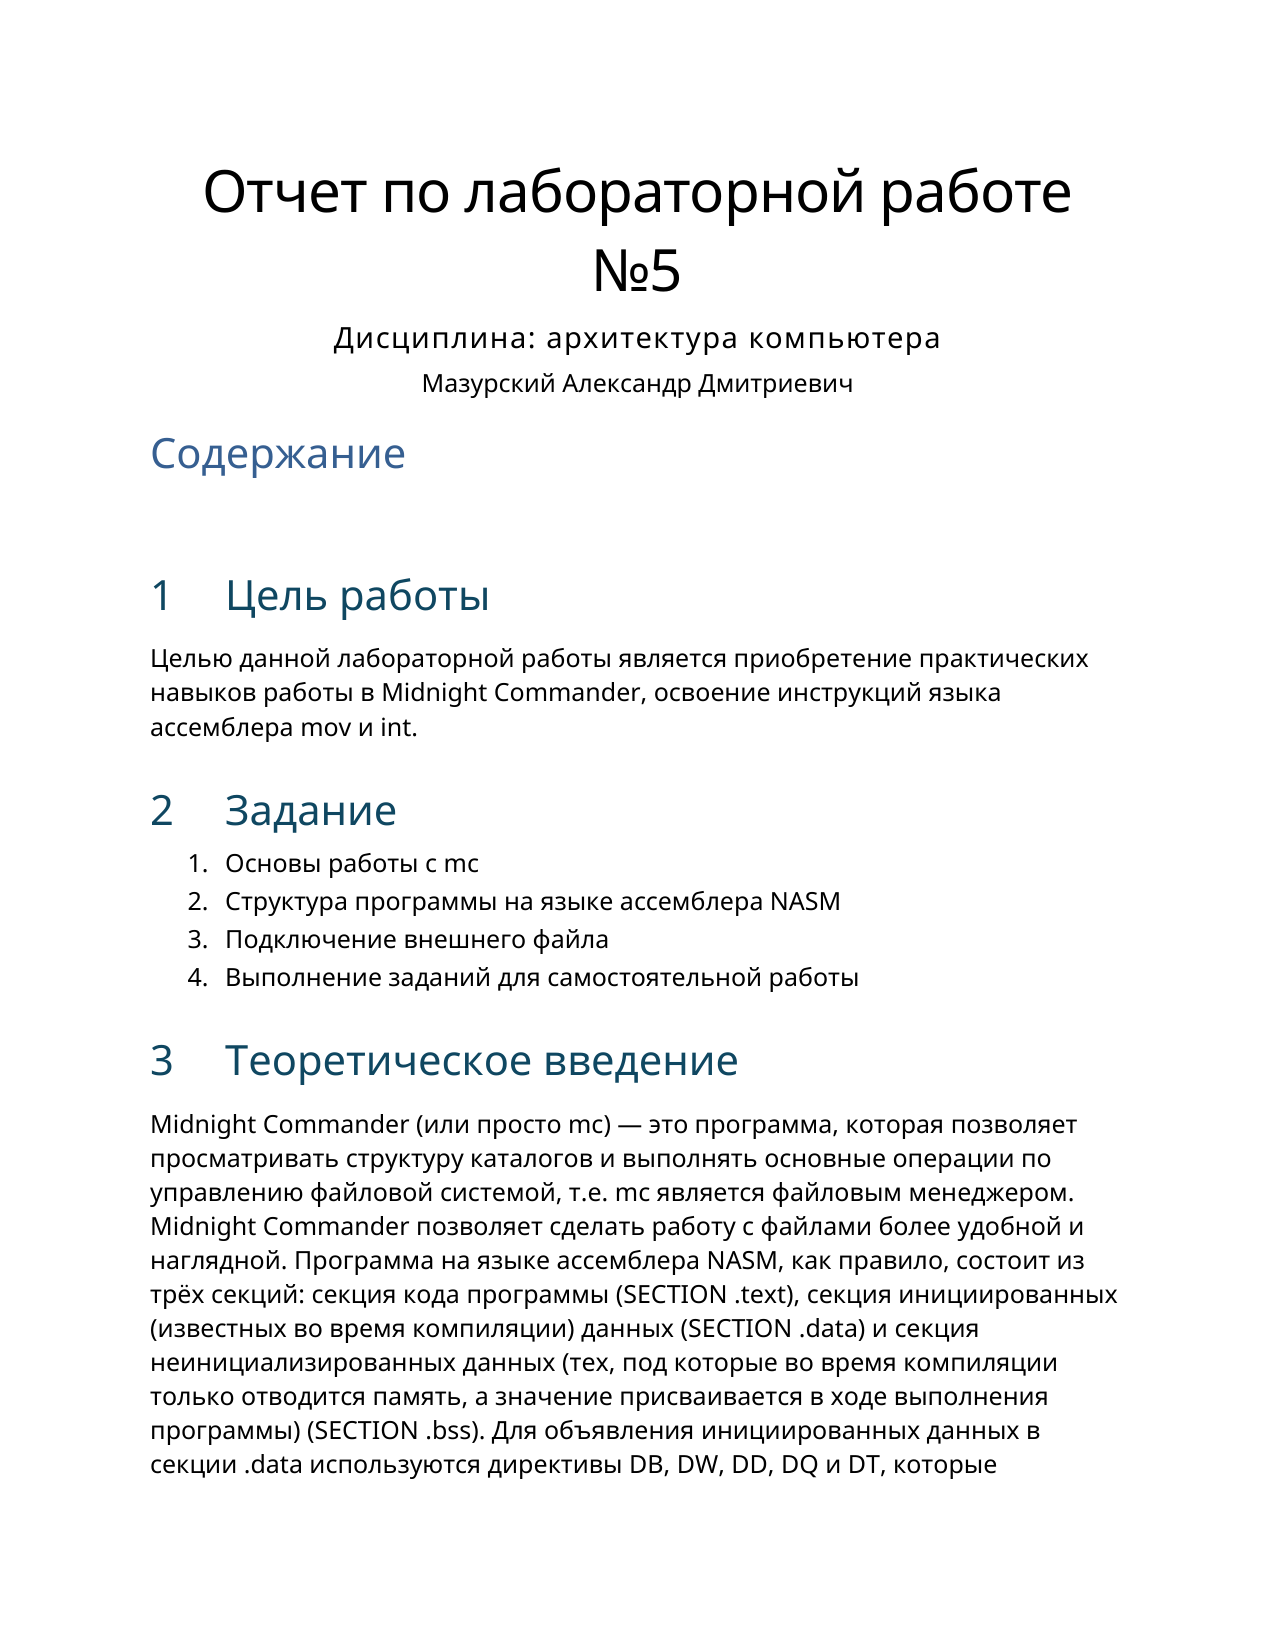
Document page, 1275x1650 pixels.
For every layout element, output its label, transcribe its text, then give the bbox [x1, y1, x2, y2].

title Отчет по лабораторной работе №5 [150, 150, 1125, 309]
subtitle 3 Теоретическое введение [150, 1031, 1125, 1088]
list Подключение внешнего файла [187, 921, 1125, 956]
list Выполнение заданий для самостоятельной работы [187, 959, 1125, 993]
subtitle 1 Цель работы [150, 566, 1125, 622]
list Структура программы на языке ассемблера NASM [187, 884, 1125, 918]
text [150, 1106, 1125, 1481]
text Целью данной лабораторной работы является приобретение практических навыков работы в Midnight Commander, освоение инструкций языка ассемблера mov и int. [150, 641, 1125, 743]
list Основы работы с mc [187, 846, 1125, 880]
subtitle Дисциплина: архитектура компьютера [150, 317, 1125, 357]
subtitle 2 Задание [150, 781, 1125, 837]
text Мазурский Александр Дмитриевич [150, 365, 1125, 399]
